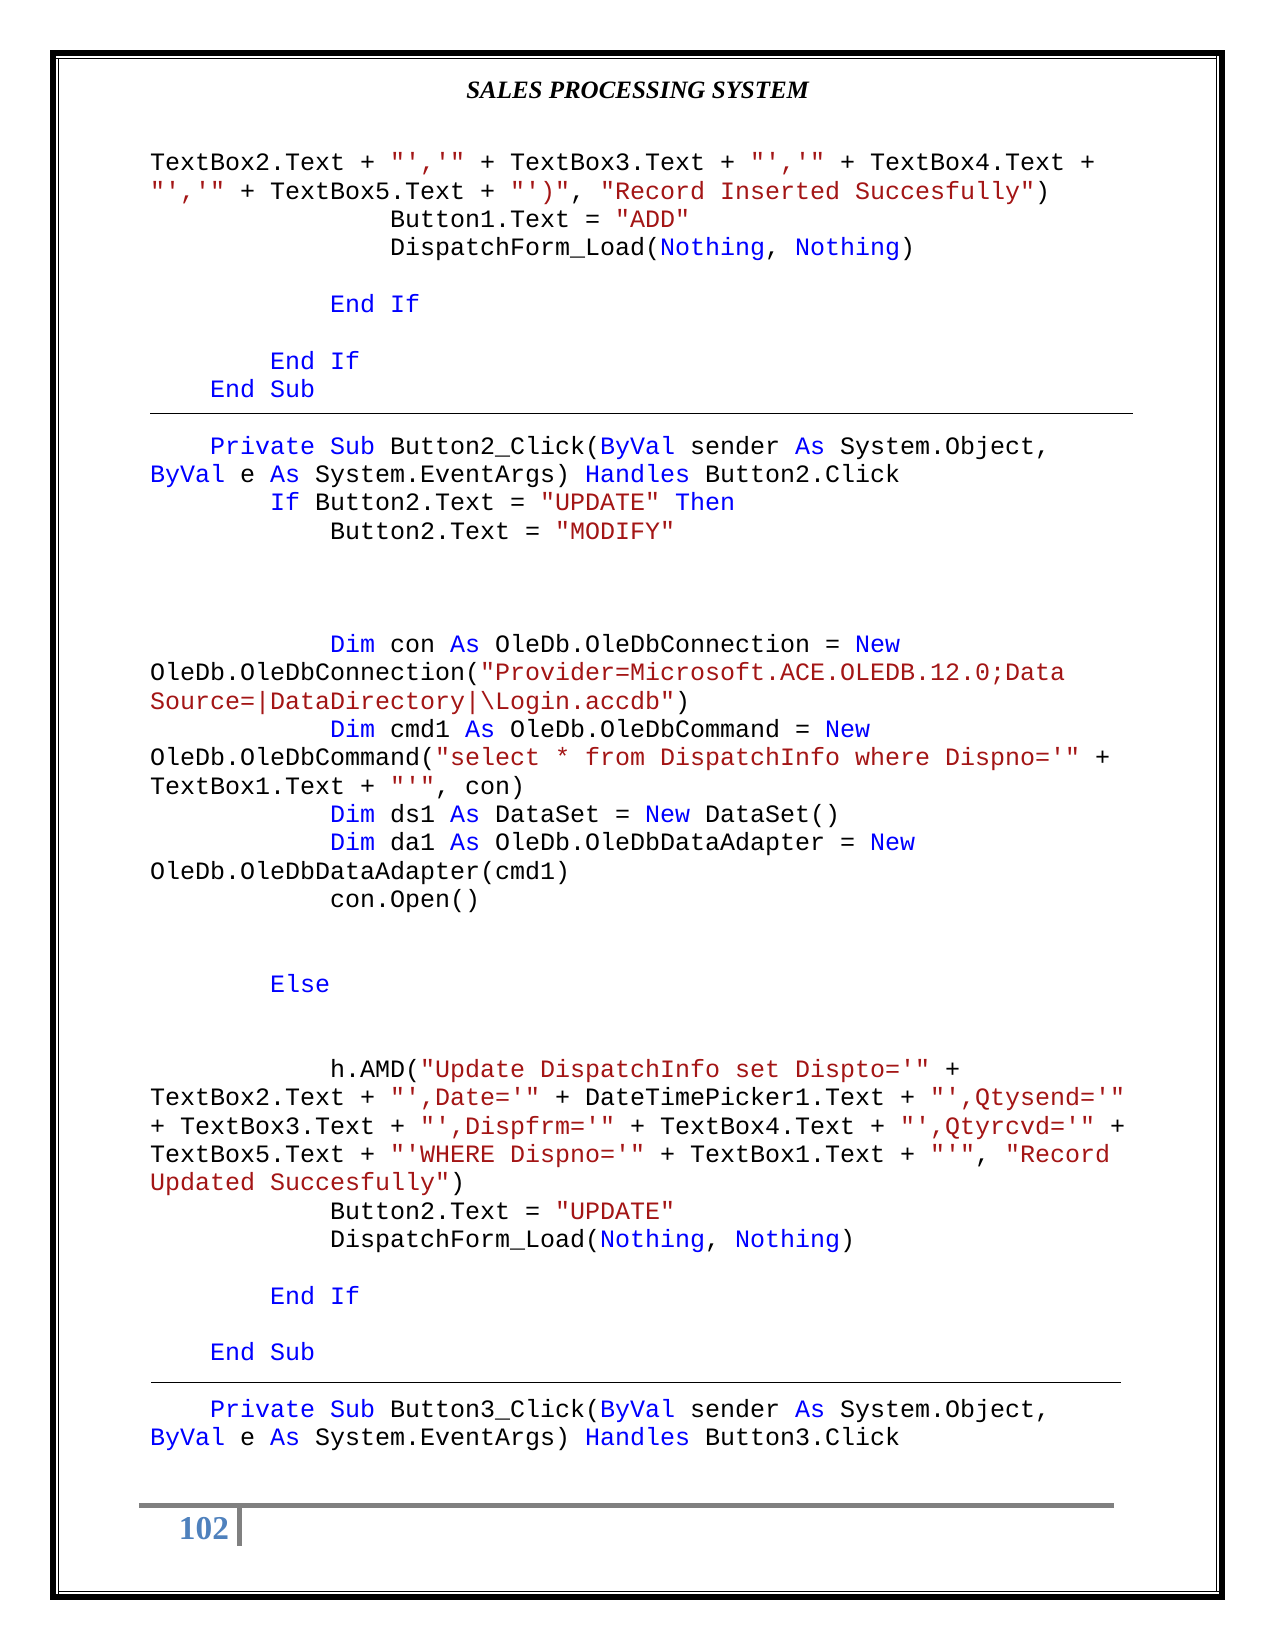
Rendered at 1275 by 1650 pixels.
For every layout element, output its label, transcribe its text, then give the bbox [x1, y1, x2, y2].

text Else [150, 972, 1125, 1000]
text con.Open() [150, 887, 1125, 915]
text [150, 150, 1125, 207]
text Dim ds1 As DataSet = New DataSet() [150, 802, 1125, 830]
text End Sub [150, 1340, 1125, 1368]
text Private Sub Button2_Click(ByVal sender As System.Object, ByVal e As System.EventArgs) Handles Button2.Click [150, 433, 1125, 490]
text Dim da1 As OleDb.OleDbDataAdapter = New OleDb.OleDbDataAdapter(cmd1) [150, 830, 1125, 887]
text End Sub [150, 377, 1125, 405]
text Button2.Text = "MODIFY" [150, 518, 1125, 547]
text Button1.Text = "ADD" [150, 207, 1125, 235]
text DispatchForm_Load(Nothing, Nothing) [150, 235, 1125, 263]
text End If [150, 1283, 1125, 1312]
text End If [150, 348, 1125, 377]
text Dim cmd1 As OleDb.OleDbCommand = New OleDb.OleDbCommand("select * from DispatchInfo where Dispno='" + TextBox1.Text + "'", con) [150, 717, 1125, 802]
text If Button2.Text = "UPDATE" Then [150, 490, 1125, 518]
text End If [150, 292, 1125, 320]
text Private Sub Button3_Click(ByVal sender As System.Object, ByVal e As System.EventArgs) Handles Button3.Click [150, 1397, 1125, 1453]
text DispatchForm_Load(Nothing, Nothing) [150, 1227, 1125, 1255]
text h.AMD("Update DispatchInfo set Dispto='" + TextBox2.Text + "',Date='" + DateTimePicker1.Text + "',Qtysend='" + TextBox3.Text + "',Dispfrm='" + TextBox4.Text + "',Qtyrcvd='" + TextBox5.Text + "'WHERE Dispno='" + TextBox1.Text + "'", "Record Updated Succesfully") [150, 1057, 1125, 1198]
text Dim con As OleDb.OleDbConnection = New OleDb.OleDbConnection("Provider=Microsoft.ACE.OLEDB.12.0;Data Source=|DataDirectory|\Login.accdb") [150, 632, 1125, 717]
text Button2.Text = "UPDATE" [150, 1198, 1125, 1227]
